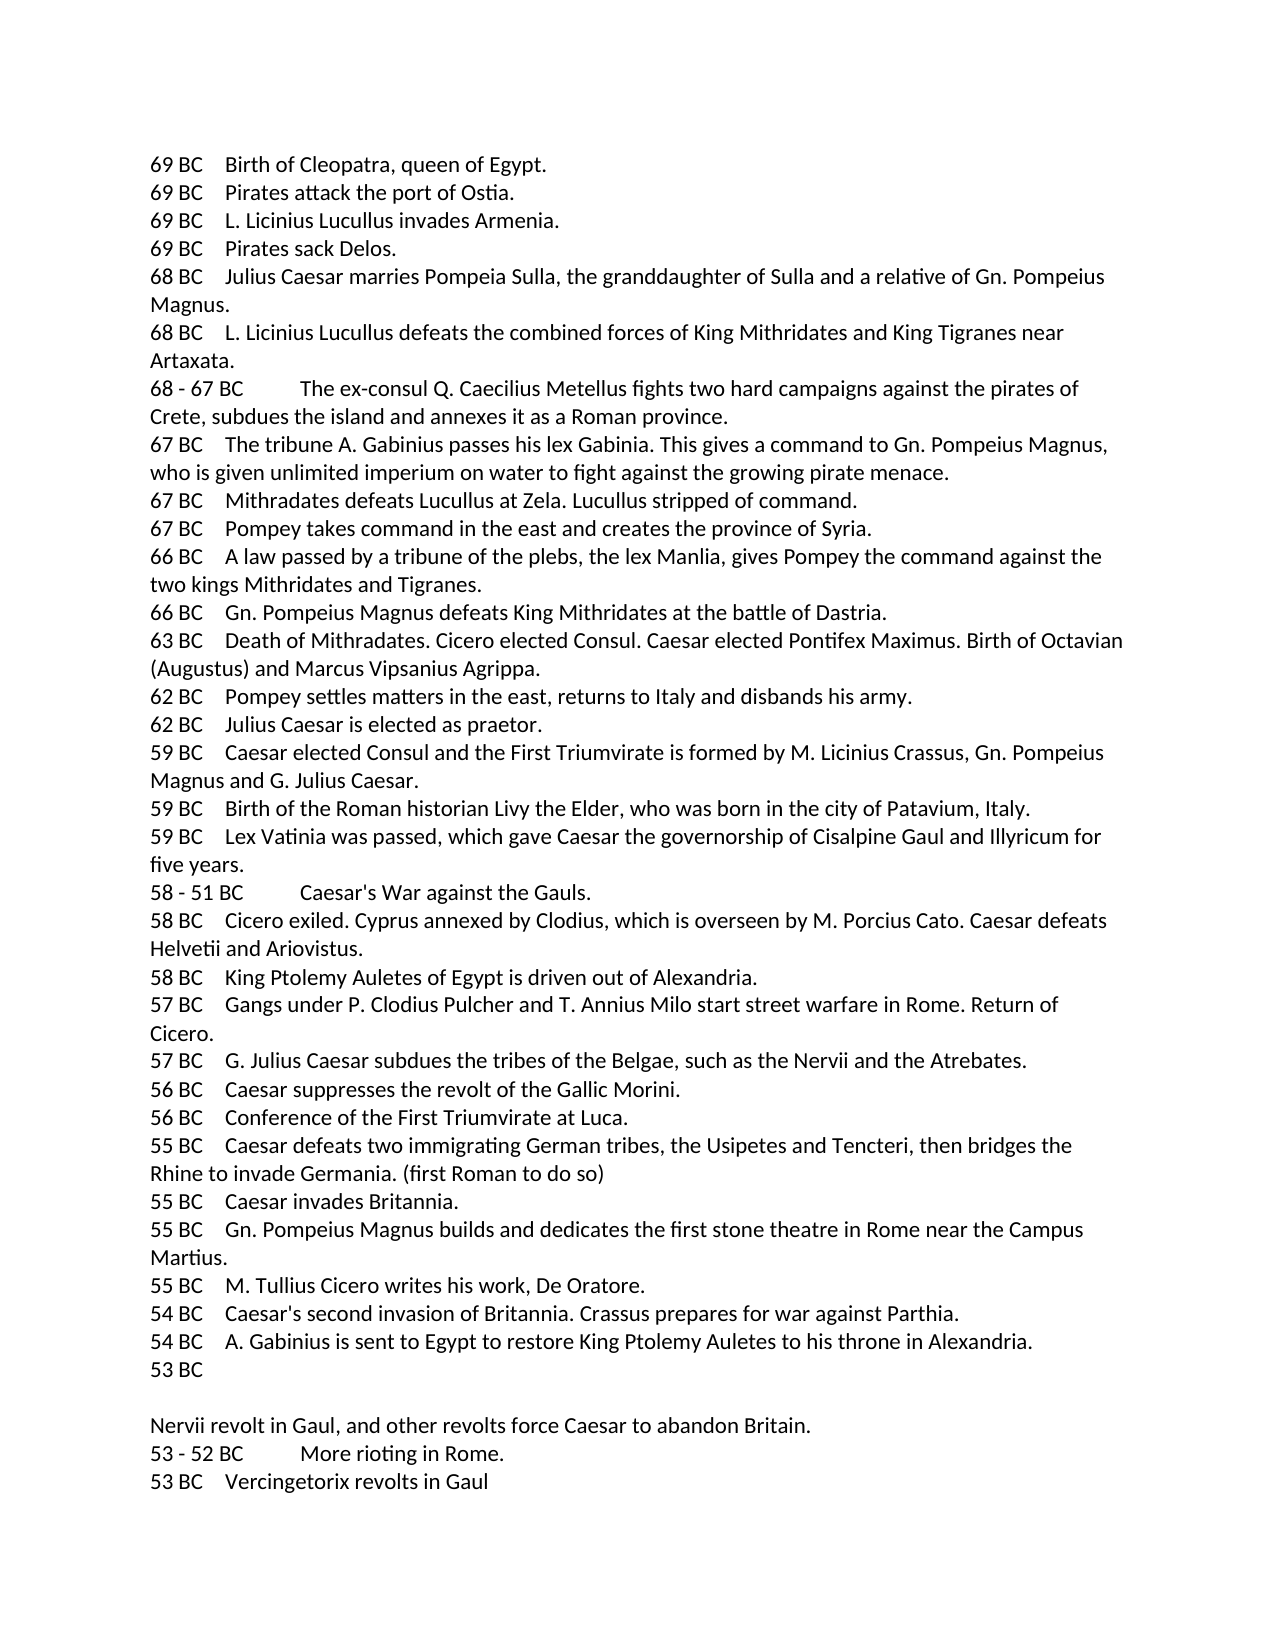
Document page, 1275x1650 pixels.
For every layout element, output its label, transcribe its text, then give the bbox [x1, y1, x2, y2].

text 62 BC Julius Caesar is elected as praetor. [150, 710, 1125, 738]
text 55 BC Caesar invades Britannia. [150, 1187, 1125, 1215]
text 63 BC Death of Mithradates. Cicero elected Consul. Caesar elected Pontifex Maximus. Birth of Octavian (Augustus) and Marcus Vipsanius Agrippa. [150, 626, 1125, 682]
text 69 BC Pirates sack Delos. [150, 234, 1125, 262]
text 66 BC A law passed by a tribune of the plebs, the lex Manlia, gives Pompey the command against the two kings Mithridates and Tigranes. [150, 542, 1125, 598]
text 53 - 52 BC More rioting in Rome. [150, 1439, 1125, 1467]
text 58 BC Cicero exiled. Cyprus annexed by Clodius, which is overseen by M. Porcius Cato. Caesar defeats Helvetii and Ariovistus. [150, 907, 1125, 963]
text 57 BC G. Julius Caesar subdues the tribes of the Belgae, such as the Nervii and the Atrebates. [150, 1047, 1125, 1075]
text 59 BC Birth of the Roman historian Livy the Elder, who was born in the city of Patavium, Italy. [150, 794, 1125, 822]
text 58 BC King Ptolemy Auletes of Egypt is driven out of Alexandria. [150, 963, 1125, 991]
text Nervii revolt in Gaul, and other revolts force Caesar to abandon Britain. [150, 1411, 1125, 1439]
text 62 BC Pompey settles matters in the east, returns to Italy and disbands his army. [150, 682, 1125, 710]
text 68 BC L. Licinius Lucullus defeats the combined forces of King Mithridates and King Tigranes near Artaxata. [150, 318, 1125, 374]
text 53 BC [150, 1355, 1125, 1383]
text 56 BC Conference of the First Triumvirate at Luca. [150, 1103, 1125, 1131]
text 55 BC Caesar defeats two immigrating German tribes, the Usipetes and Tencteri, then bridges the Rhine to invade Germania. (first Roman to do so) [150, 1131, 1125, 1187]
text 56 BC Caesar suppresses the revolt of the Gallic Morini. [150, 1075, 1125, 1103]
text 69 BC L. Licinius Lucullus invades Armenia. [150, 206, 1125, 234]
text 68 - 67 BC The ex-consul Q. Caecilius Metellus fights two hard campaigns against the pirates of Crete, subdues the island and annexes it as a Roman province. [150, 374, 1125, 430]
text 67 BC Mithradates defeats Lucullus at Zela. Lucullus stripped of command. [150, 486, 1125, 514]
text 58 - 51 BC Caesar's War against the Gauls. [150, 878, 1125, 907]
text 59 BC Caesar elected Consul and the First Triumvirate is formed by M. Licinius Crassus, Gn. Pompeius Magnus and G. Julius Caesar. [150, 738, 1125, 794]
text 67 BC Pompey takes command in the east and creates the province of Syria. [150, 514, 1125, 542]
text 59 BC Lex Vatinia was passed, which gave Caesar the governorship of Cisalpine Gaul and Illyricum for five years. [150, 822, 1125, 878]
text 68 BC Julius Caesar marries Pompeia Sulla, the granddaughter of Sulla and a relative of Gn. Pompeius Magnus. [150, 262, 1125, 318]
text 54 BC Caesar's second invasion of Britannia. Crassus prepares for war against Parthia. [150, 1299, 1125, 1327]
text 57 BC Gangs under P. Clodius Pulcher and T. Annius Milo start street warfare in Rome. Return of Cicero. [150, 991, 1125, 1047]
text 66 BC Gn. Pompeius Magnus defeats King Mithridates at the battle of Dastria. [150, 598, 1125, 626]
text 69 BC Pirates attack the port of Ostia. [150, 178, 1125, 206]
text 67 BC The tribune A. Gabinius passes his lex Gabinia. This gives a command to Gn. Pompeius Magnus, who is given unlimited imperium on water to fight against the growing pirate menace. [150, 430, 1125, 486]
text 69 BC Birth of Cleopatra, queen of Egypt. [150, 150, 1125, 178]
text 54 BC A. Gabinius is sent to Egypt to restore King Ptolemy Auletes to his throne in Alexandria. [150, 1327, 1125, 1355]
text 55 BC Gn. Pompeius Magnus builds and dedicates the first stone theatre in Rome near the Campus Martius. [150, 1215, 1125, 1271]
text 55 BC M. Tullius Cicero writes his work, De Oratore. [150, 1271, 1125, 1299]
text 53 BC Vercingetorix revolts in Gaul [150, 1467, 1125, 1495]
